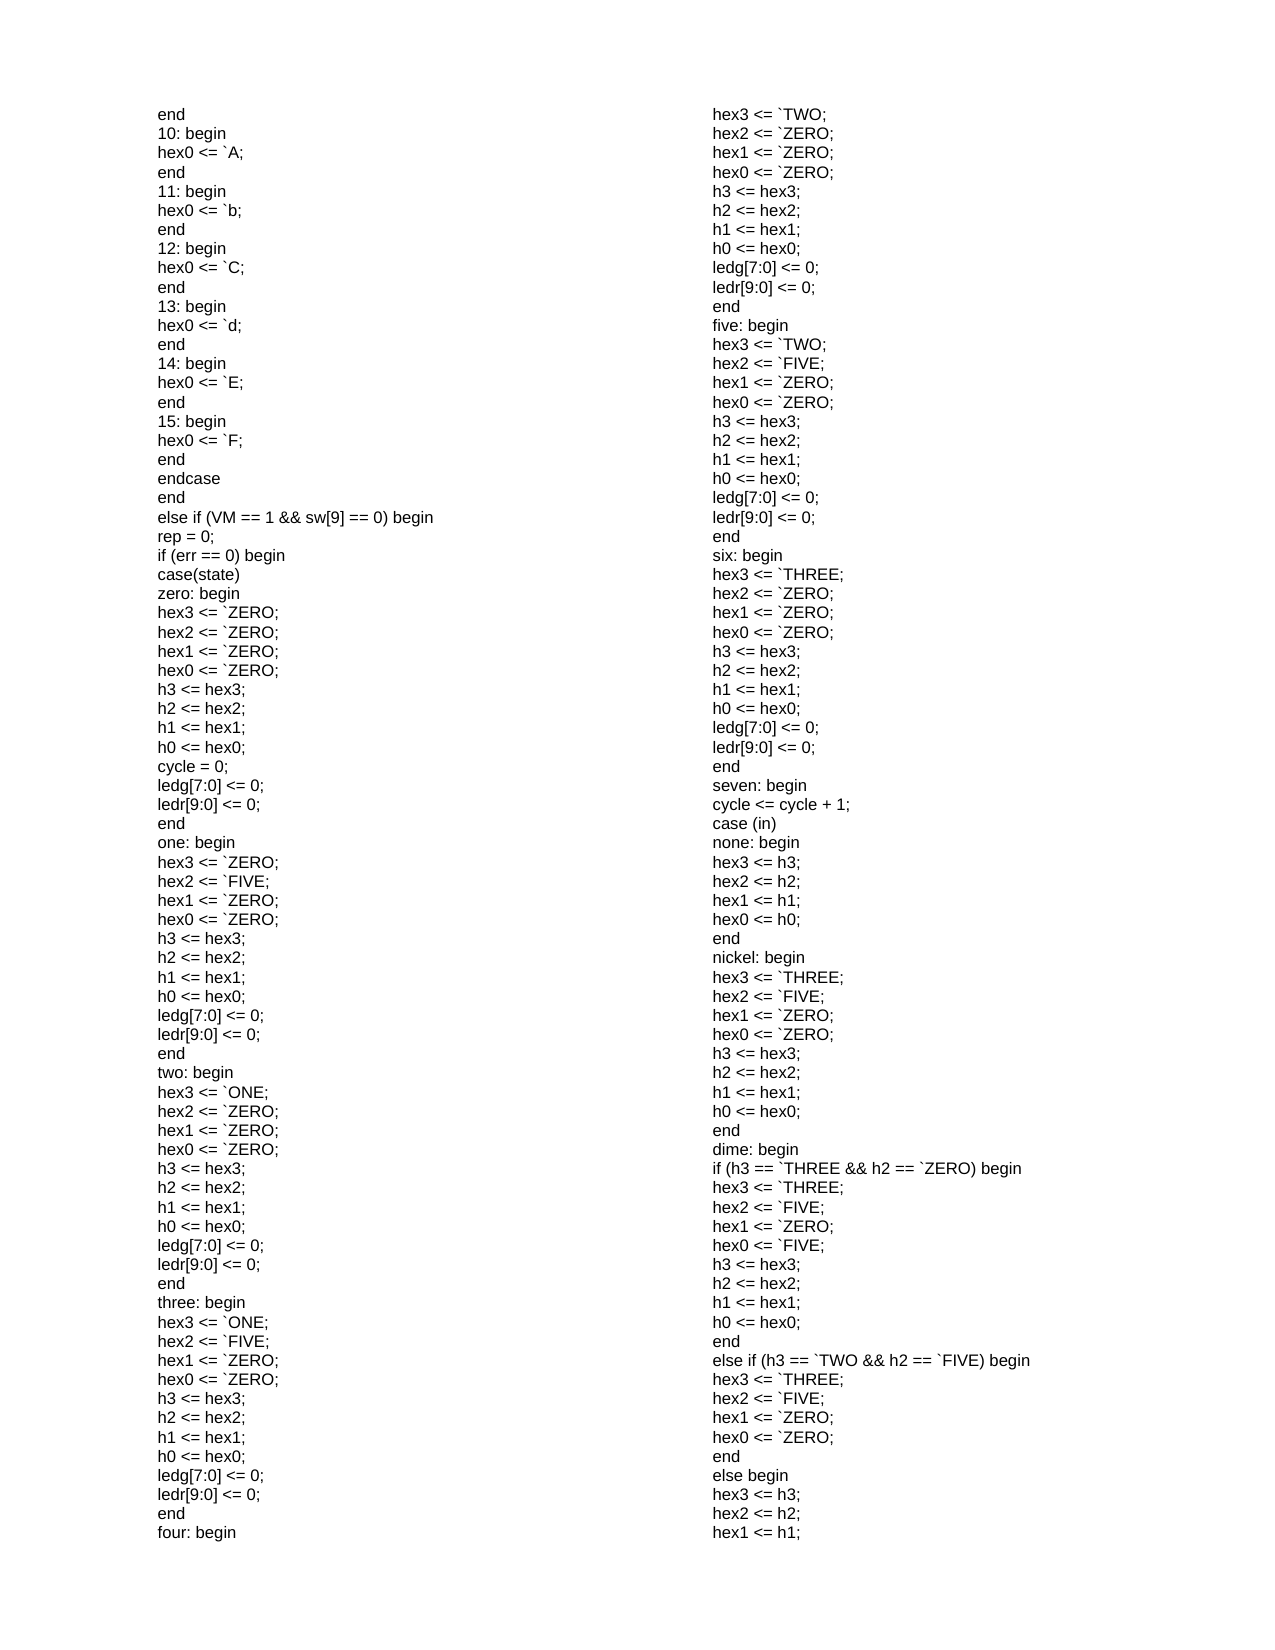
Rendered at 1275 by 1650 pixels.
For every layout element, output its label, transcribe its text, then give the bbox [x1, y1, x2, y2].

text hex2 <= `ZERO; [157, 622, 600, 642]
text h2 <= hex2; [712, 661, 1155, 680]
text 12: begin [157, 239, 600, 258]
text h2 <= hex2; [157, 948, 600, 967]
text h1 <= hex1; [157, 1197, 600, 1217]
text hex0 <= `F; [157, 431, 600, 450]
text end [157, 335, 600, 354]
text hex1 <= h1; [712, 891, 1155, 910]
text zero: begin [157, 584, 600, 603]
text else begin [712, 1466, 1155, 1485]
text dime: begin [712, 1140, 1155, 1159]
text hex3 <= `ZERO; [157, 603, 600, 622]
text end [712, 757, 1155, 776]
text ledr[9:0] <= 0; [157, 1025, 600, 1044]
text hex3 <= `TWO; [712, 335, 1155, 354]
text h0 <= hex0; [712, 1312, 1155, 1332]
text h1 <= hex1; [157, 718, 600, 737]
text h1 <= hex1; [157, 967, 600, 987]
text h1 <= hex1; [157, 1427, 600, 1447]
text ledg[7:0] <= 0; [712, 488, 1155, 507]
text hex0 <= `ZERO; [157, 1370, 600, 1389]
text hex2 <= `FIVE; [157, 1332, 600, 1351]
text five: begin [712, 316, 1155, 335]
text h0 <= hex0; [157, 737, 600, 757]
text hex2 <= `FIVE; [712, 1197, 1155, 1217]
text hex3 <= `ONE; [157, 1082, 600, 1102]
text hex1 <= `ZERO; [712, 1408, 1155, 1427]
text h0 <= hex0; [712, 699, 1155, 718]
text one: begin [157, 833, 600, 852]
text hex0 <= `C; [157, 258, 600, 277]
text case(state) [157, 565, 600, 584]
text h1 <= hex1; [712, 1082, 1155, 1102]
text else if (VM == 1 && sw[9] == 0) begin [157, 507, 600, 527]
text h3 <= hex3; [712, 182, 1155, 201]
text hex0 <= `ZERO; [157, 661, 600, 680]
text end [157, 105, 600, 124]
text end [712, 1447, 1155, 1466]
text if (err == 0) begin [157, 546, 600, 565]
text hex3 <= h3; [712, 1485, 1155, 1504]
text hex0 <= `b; [157, 201, 600, 220]
text none: begin [712, 833, 1155, 852]
text ledr[9:0] <= 0; [157, 795, 600, 814]
text end [712, 1121, 1155, 1140]
text ledr[9:0] <= 0; [712, 737, 1155, 757]
text hex3 <= `ZERO; [157, 852, 600, 872]
text end [712, 297, 1155, 316]
text h2 <= hex2; [712, 201, 1155, 220]
text six: begin [712, 546, 1155, 565]
text four: begin [157, 1523, 600, 1542]
text end [157, 1044, 600, 1063]
text 13: begin [157, 297, 600, 316]
text h1 <= hex1; [712, 1293, 1155, 1312]
text h2 <= hex2; [157, 1408, 600, 1427]
text end [157, 1274, 600, 1293]
text hex0 <= `ZERO; [712, 392, 1155, 412]
text ledr[9:0] <= 0; [712, 507, 1155, 527]
text 15: begin [157, 412, 600, 431]
text hex1 <= `ZERO; [712, 1006, 1155, 1025]
text cycle <= cycle + 1; [712, 795, 1155, 814]
text hex3 <= `THREE; [712, 1178, 1155, 1197]
text end [157, 450, 600, 469]
text hex1 <= `ZERO; [157, 891, 600, 910]
text end [157, 392, 600, 412]
text hex1 <= `ZERO; [157, 1351, 600, 1370]
text h0 <= hex0; [712, 239, 1155, 258]
text ledr[9:0] <= 0; [712, 277, 1155, 297]
text h2 <= hex2; [157, 699, 600, 718]
text h3 <= hex3; [157, 1389, 600, 1408]
text hex1 <= `ZERO; [157, 642, 600, 661]
text end [157, 1504, 600, 1523]
text nickel: begin [712, 948, 1155, 967]
text rep = 0; [157, 527, 600, 546]
text h2 <= hex2; [157, 1178, 600, 1197]
text two: begin [157, 1063, 600, 1082]
text hex1 <= `ZERO; [712, 1217, 1155, 1236]
text h0 <= hex0; [157, 987, 600, 1006]
text seven: begin [712, 776, 1155, 795]
text end [157, 277, 600, 297]
text hex1 <= `ZERO; [157, 1121, 600, 1140]
text h1 <= hex1; [712, 680, 1155, 699]
text hex0 <= `d; [157, 316, 600, 335]
text hex1 <= `ZERO; [712, 373, 1155, 392]
text hex3 <= `THREE; [712, 565, 1155, 584]
text h3 <= hex3; [157, 1159, 600, 1178]
text hex1 <= `ZERO; [712, 143, 1155, 162]
text hex0 <= `ZERO; [712, 622, 1155, 642]
text h0 <= hex0; [712, 469, 1155, 488]
text h3 <= hex3; [157, 929, 600, 948]
text hex2 <= `FIVE; [712, 987, 1155, 1006]
text case (in) [712, 814, 1155, 833]
text hex3 <= `THREE; [712, 967, 1155, 987]
text hex2 <= h2; [712, 1504, 1155, 1523]
text hex2 <= `FIVE; [157, 872, 600, 891]
text h0 <= hex0; [712, 1102, 1155, 1121]
text end [712, 527, 1155, 546]
text h2 <= hex2; [712, 1063, 1155, 1082]
text end [157, 220, 600, 239]
text cycle = 0; [157, 757, 600, 776]
text hex3 <= `THREE; [712, 1370, 1155, 1389]
text h2 <= hex2; [712, 431, 1155, 450]
text end [712, 1332, 1155, 1351]
text hex2 <= h2; [712, 872, 1155, 891]
text hex2 <= `ZERO; [157, 1102, 600, 1121]
text hex0 <= `FIVE; [712, 1236, 1155, 1255]
text hex2 <= `ZERO; [712, 584, 1155, 603]
text end [157, 814, 600, 833]
text h2 <= hex2; [712, 1274, 1155, 1293]
text hex2 <= `FIVE; [712, 354, 1155, 373]
text hex1 <= `ZERO; [712, 603, 1155, 622]
text hex0 <= `ZERO; [712, 1025, 1155, 1044]
text ledr[9:0] <= 0; [157, 1255, 600, 1274]
text h1 <= hex1; [712, 450, 1155, 469]
text 10: begin [157, 124, 600, 143]
text ledg[7:0] <= 0; [157, 1006, 600, 1025]
text h1 <= hex1; [712, 220, 1155, 239]
text hex2 <= `FIVE; [712, 1389, 1155, 1408]
text hex2 <= `ZERO; [712, 124, 1155, 143]
text ledg[7:0] <= 0; [712, 258, 1155, 277]
text hex3 <= `TWO; [712, 105, 1155, 124]
text ledg[7:0] <= 0; [157, 1466, 600, 1485]
text 14: begin [157, 354, 600, 373]
text h3 <= hex3; [712, 1255, 1155, 1274]
text else if (h3 == `TWO && h2 == `FIVE) begin [712, 1351, 1155, 1370]
text h0 <= hex0; [157, 1447, 600, 1466]
text hex3 <= h3; [712, 852, 1155, 872]
text ledr[9:0] <= 0; [157, 1485, 600, 1504]
text end [712, 929, 1155, 948]
text hex0 <= `ZERO; [712, 162, 1155, 182]
text ledg[7:0] <= 0; [157, 776, 600, 795]
text h3 <= hex3; [712, 412, 1155, 431]
text hex0 <= `ZERO; [712, 1427, 1155, 1447]
text h3 <= hex3; [157, 680, 600, 699]
text end [157, 488, 600, 507]
text h3 <= hex3; [712, 642, 1155, 661]
text hex1 <= h1; [712, 1523, 1155, 1542]
text hex3 <= `ONE; [157, 1312, 600, 1332]
text h0 <= hex0; [157, 1217, 600, 1236]
text ledg[7:0] <= 0; [712, 718, 1155, 737]
text h3 <= hex3; [712, 1044, 1155, 1063]
text hex0 <= `E; [157, 373, 600, 392]
text hex0 <= h0; [712, 910, 1155, 929]
text if (h3 == `THREE && h2 == `ZERO) begin [712, 1159, 1155, 1178]
text 11: begin [157, 182, 600, 201]
text hex0 <= `ZERO; [157, 1140, 600, 1159]
text three: begin [157, 1293, 600, 1312]
text end [157, 162, 600, 182]
text ledg[7:0] <= 0; [157, 1236, 600, 1255]
text hex0 <= `A; [157, 143, 600, 162]
text hex0 <= `ZERO; [157, 910, 600, 929]
text endcase [157, 469, 600, 488]
